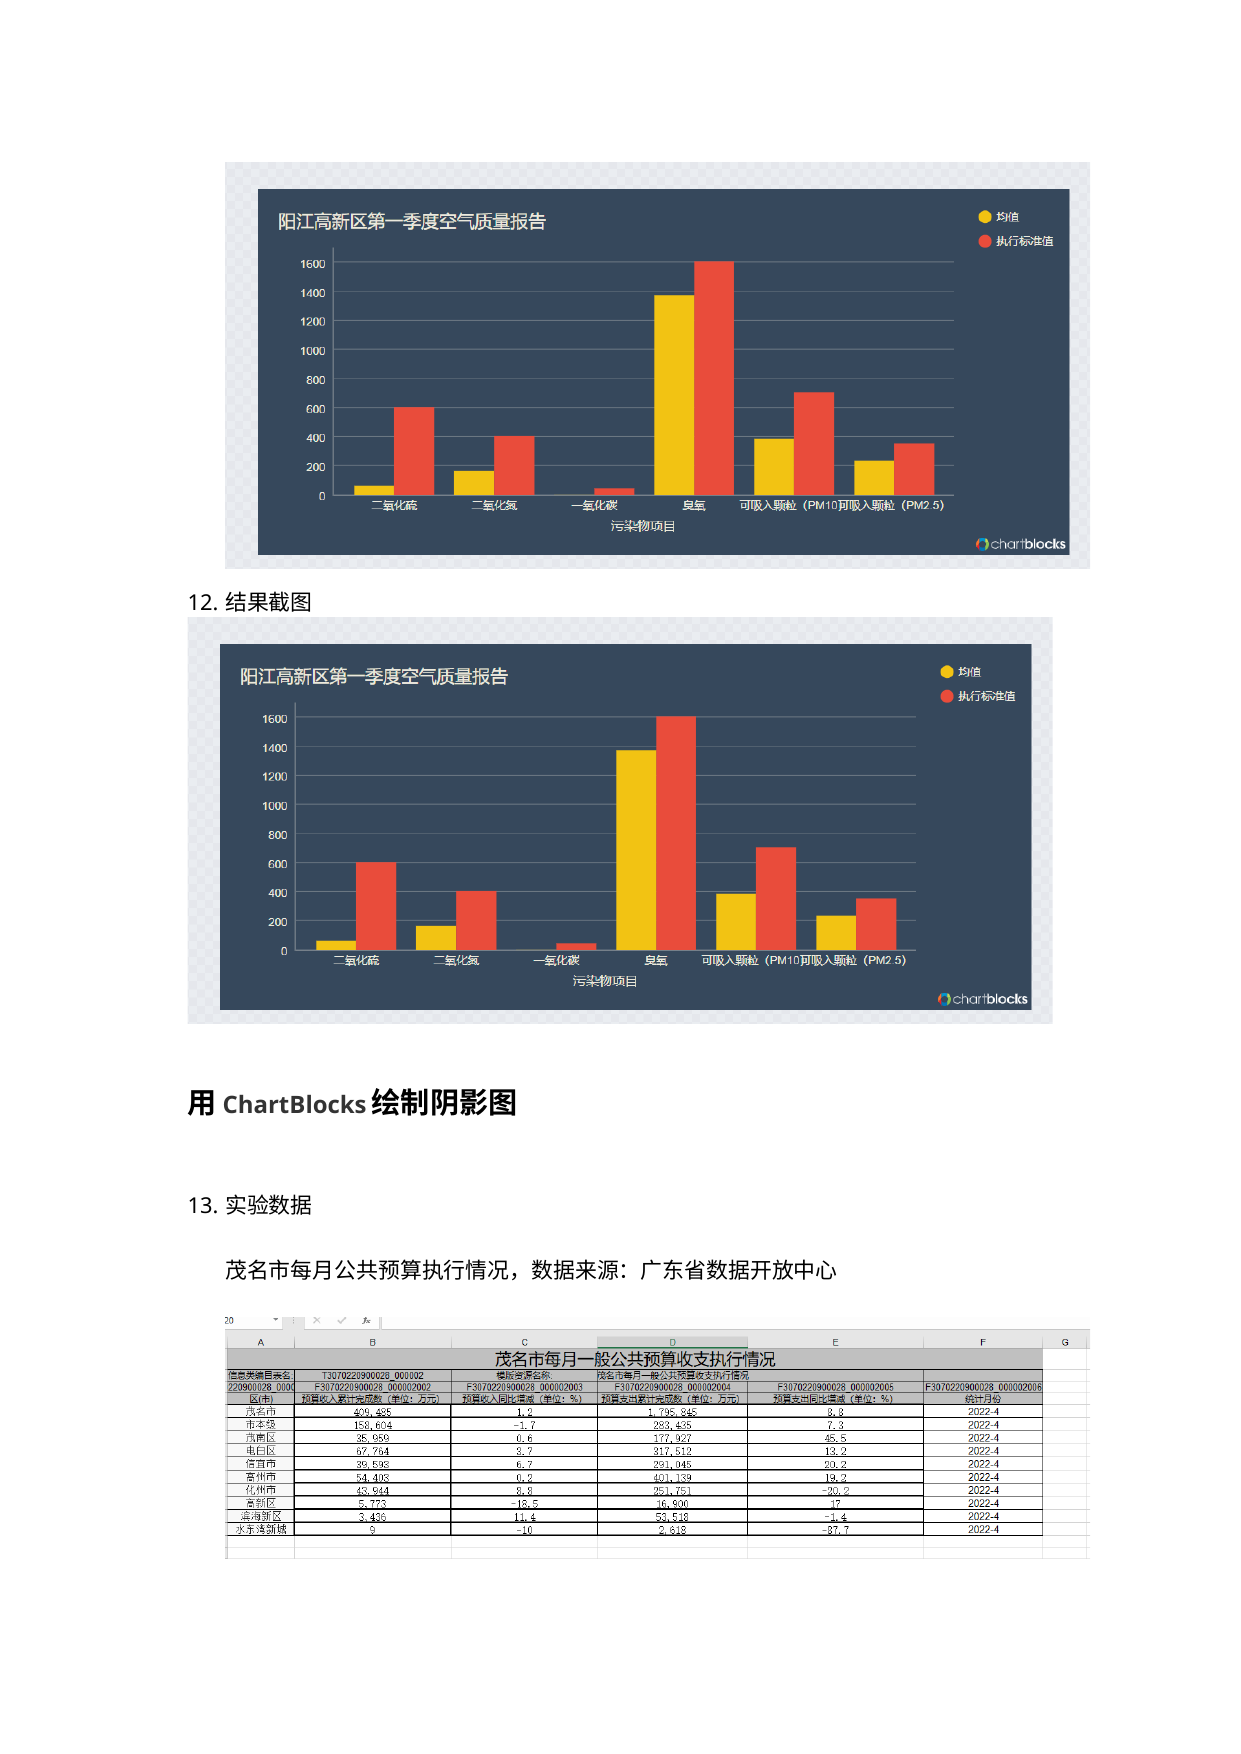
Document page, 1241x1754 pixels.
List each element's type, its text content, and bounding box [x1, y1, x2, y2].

list 实验数据 [187, 1187, 1053, 1220]
picture [187, 617, 1053, 1024]
list 茂名市每月公共预算执行情况，数据来源：广东省数据开放中心 [225, 1252, 1053, 1285]
list 结果截图 [187, 584, 1053, 617]
picture [225, 162, 1091, 569]
subtitle 用ChartBlocks绘制阴影图 [187, 1069, 1053, 1134]
picture [225, 1317, 1091, 1559]
